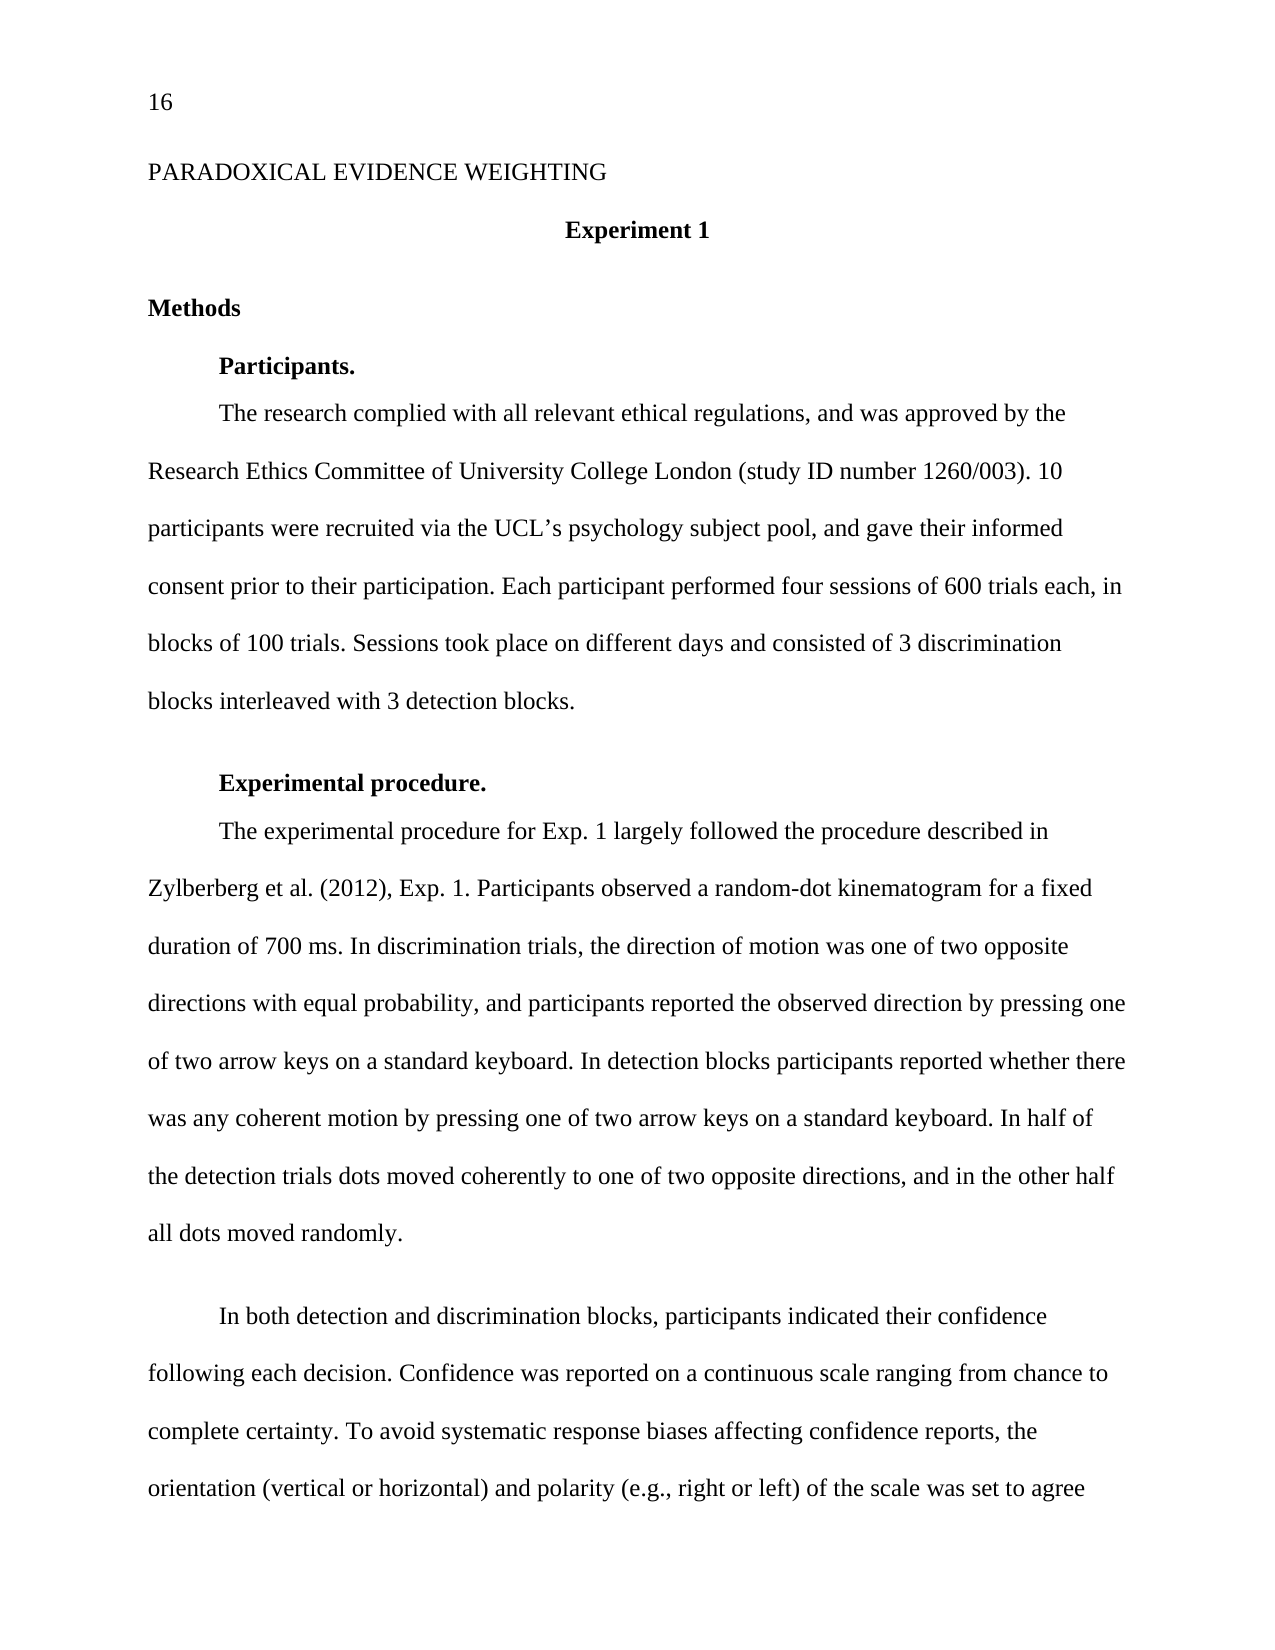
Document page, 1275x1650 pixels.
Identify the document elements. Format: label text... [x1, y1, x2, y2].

subtitle Participants. [148, 351, 1127, 379]
subtitle Experiment 1 [148, 215, 1127, 244]
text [148, 1301, 1127, 1502]
text The experimental procedure for Exp. 1 largely followed the procedure described in Zylberberg et al. (2012), Exp. 1. Participants observed a random-dot kinematogram for a fixed duration of 700 ms. In discrimination trials, the direction of motion was one of two opposite directions with equal probability, and participants reported the observed direction by pressing one of two arrow keys on a standard keyboard. In detection blocks participants reported whether there was any coherent motion by pressing one of two arrow keys on a standard keyboard. In half of the detection trials dots moved coherently to one of two opposite directions, and in the other half all dots moved randomly. [148, 816, 1127, 1247]
text The research complied with all relevant ethical regulations, and was approved by the Research Ethics Committee of University College London (study ID number 1260/003). 10 participants were recruited via the UCL’s psychology subject pool, and gave their informed consent prior to their participation. Each participant performed four sessions of 600 trials each, in blocks of 100 trials. Sessions took place on different days and consisted of 3 discrimination blocks interleaved with 3 detection blocks. [148, 398, 1127, 714]
subtitle Methods [148, 293, 1127, 322]
subtitle Experimental procedure. [148, 768, 1127, 797]
